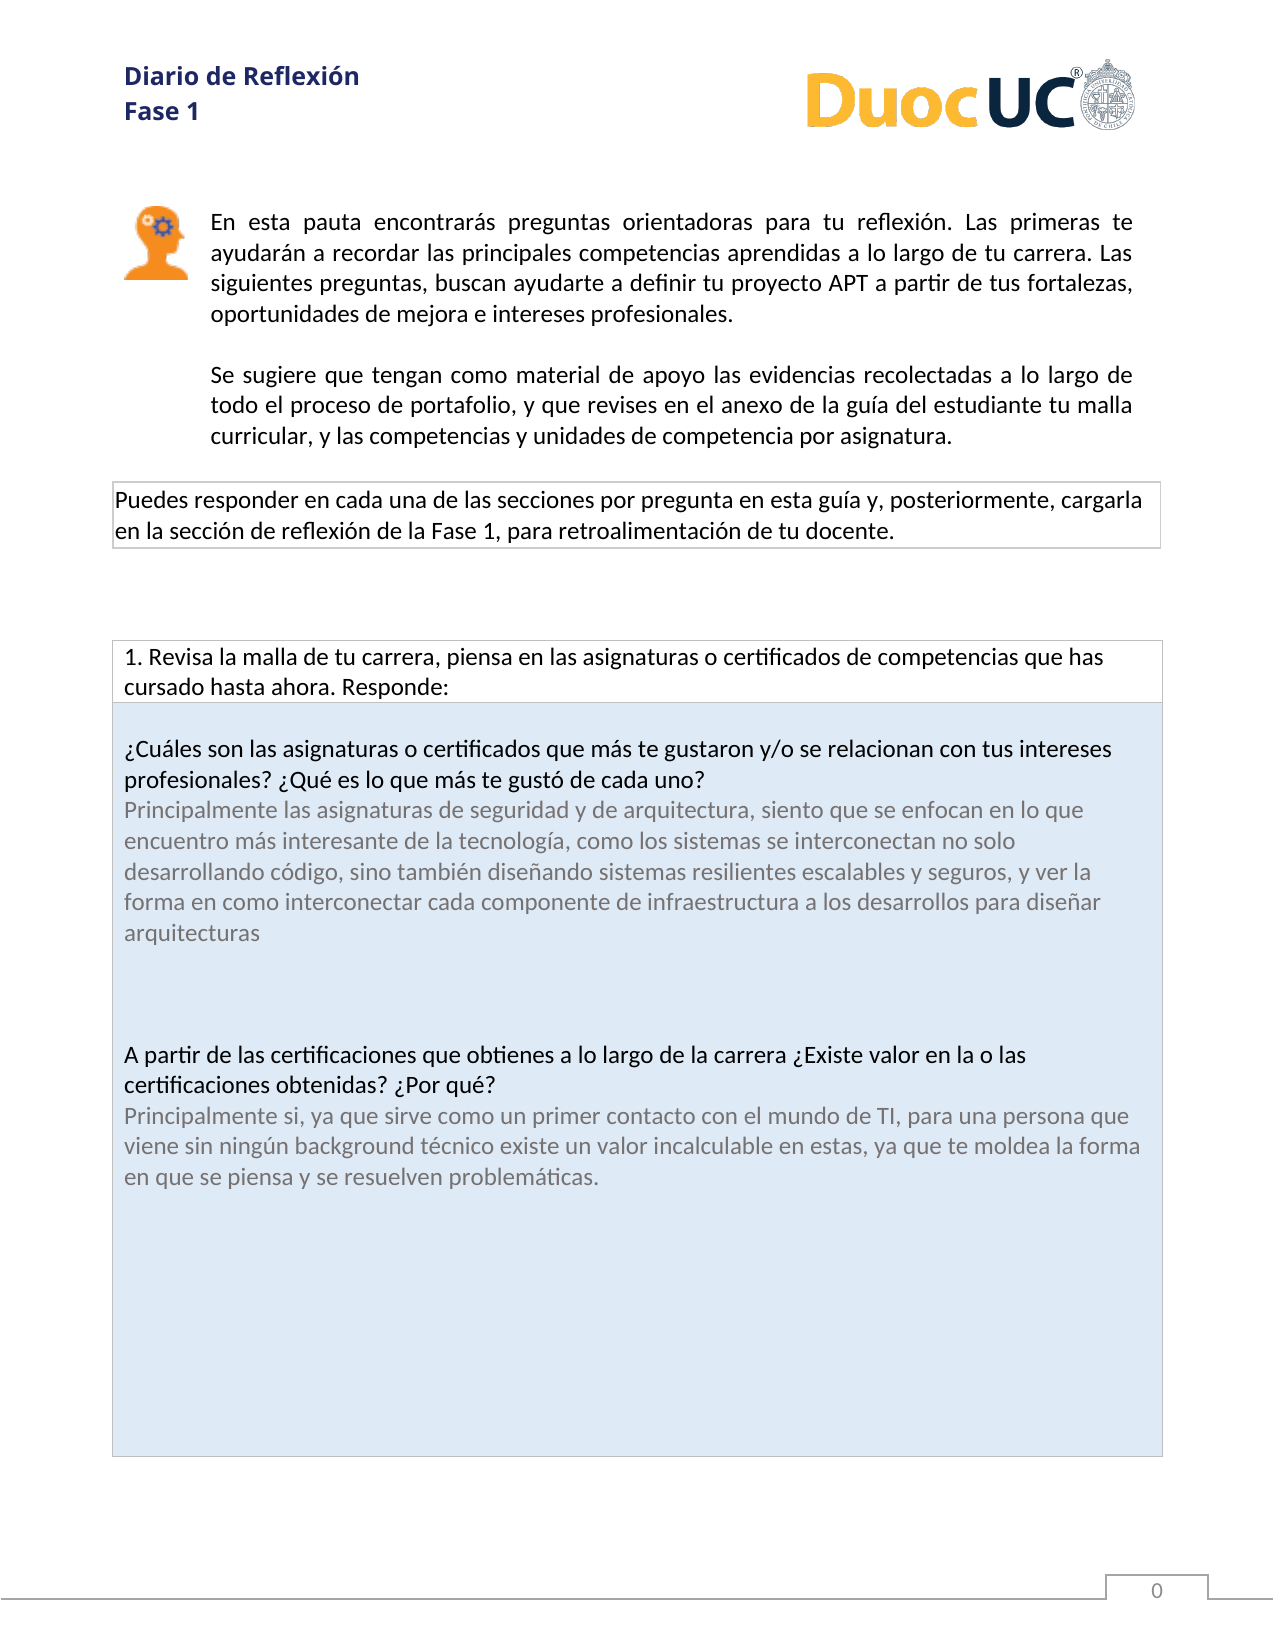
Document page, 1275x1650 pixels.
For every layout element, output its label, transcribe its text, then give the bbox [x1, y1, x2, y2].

table_header En esta pauta encontrarás preguntas orientadoras para tu reflexión. Las primeras te ayudarán a recordar las principales competencias aprendidas a lo largo de tu carrera. Las siguientes preguntas, buscan ayudarte a definir tu proyecto APT a partir de tus fortalezas, oportunidades de mejora e intereses profesionales. Se sugiere que tengan como material de apoyo las evidencias recolectadas a lo largo de todo el proceso de portafolio, y que revises en el anexo de la guía del estudiante tu malla curricular, y las competencias y unidades de competencia por asignatura. [199, 207, 1146, 451]
picture [807, 59, 1135, 130]
table_header [112, 207, 199, 451]
table_header 1. Revisa la malla de tu carrera, piensa en las asignaturas o certificados de competencias que has cursado hasta ahora. Responde: [113, 641, 1162, 702]
table_header Puedes responder en cada una de las secciones por pregunta en esta guía y, posteriormente, cargarla en la sección de reflexión de la Fase 1, para retroalimentación de tu docente. [114, 483, 1160, 547]
table_cell ¿Cuáles son las asignaturas o certificados que más te gustaron y/o se relacionan con tus intereses profesionales? ¿Qué es lo que más te gustó de cada uno? Principalmente las asignaturas de seguridad y de arquitectura, siento que se enfocan en lo que encuentro más interesante de la tecnología, como los sistemas se interconectan no solo desarrollando código, sino también diseñando sistemas resilientes escalables y seguros, y ver la forma en como interconectar cada componente de infraestructura a los desarrollos para diseñar arquitecturas A partir de las certificaciones que obtienes a lo largo de la carrera ¿Existe valor en la o las certificaciones obtenidas? ¿Por qué? Principalmente si, ya que sirve como un primer contacto con el mundo de TI, para una persona que viene sin ningún background técnico existe un valor incalculable en estas, ya que te moldea la forma en que se piensa y se resuelven problemáticas. [113, 703, 1162, 1456]
